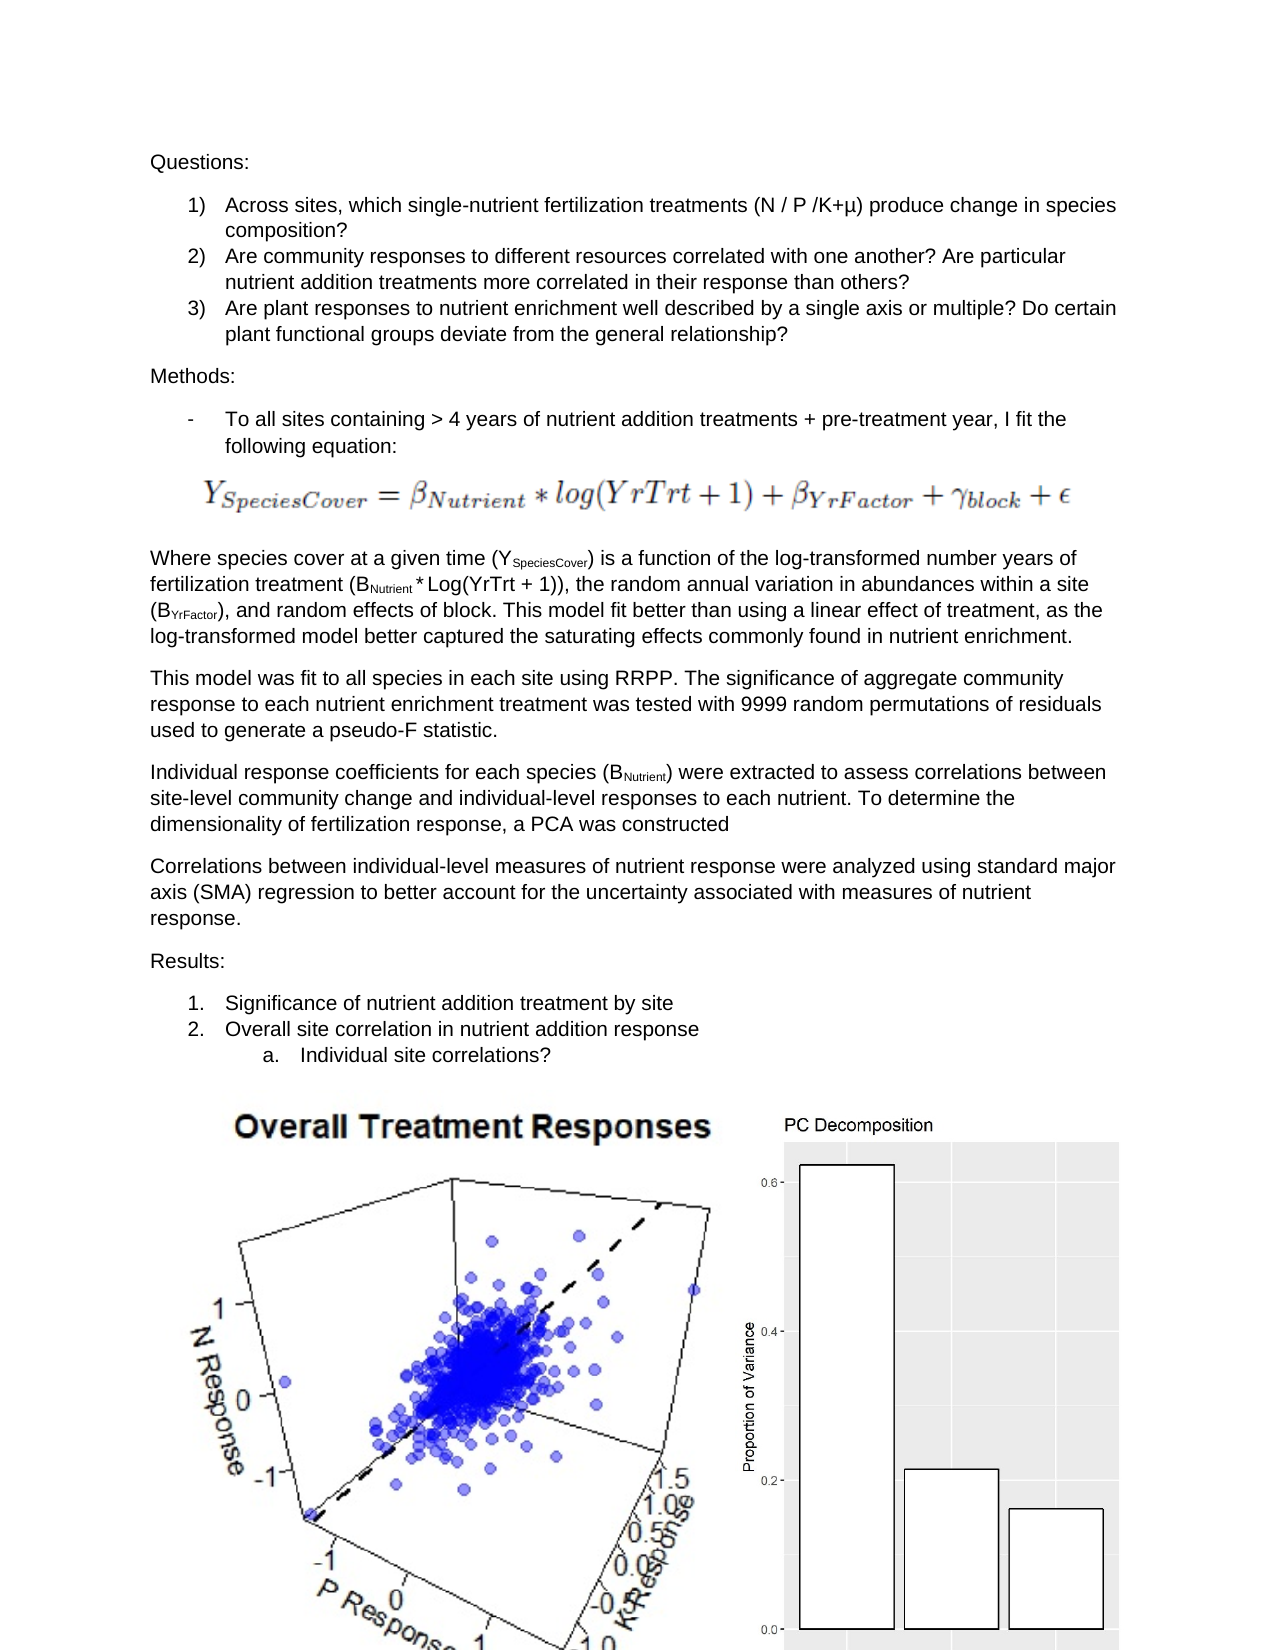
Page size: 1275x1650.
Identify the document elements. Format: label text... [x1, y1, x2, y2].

list Individual site correlations? [262, 897, 1125, 921]
text Results: [150, 803, 1125, 827]
picture [150, 921, 1126, 1566]
list Are plant responses to nutrient enrichment well described by a single axis or multiple? Do certain plant functional groups deviate from the general relationship? [187, 150, 1125, 200]
list Significance of nutrient addition treatment by site [187, 845, 1125, 869]
text Correlations between individual-level measures of nutrient response were analyzed using standard major axis (SMA) regression to better account for the uncertainty associated with measures of nutrient response. [150, 708, 1125, 784]
text Individual response coefficients for each species (BNutrient) were extracted to assess correlations between site-level community change and individual-level responses to each nutrient. To determine the dimensionality of fertilization response, a PCA was constructed [150, 614, 1125, 690]
text This model was fit to all species in each site using RRPP. The significance of aggregate community response to each nutrient enrichment treatment was tested with 9999 random permutations of residuals used to generate a pseudo-F statistic. [150, 520, 1125, 596]
text Methods: [150, 218, 1125, 242]
text Where species cover at a given time (YSpeciesCover) is a function of the log-transformed number years of fertilization treatment (BNutrient * Log(YrTrt + 1)), the random annual variation in abundances within a site (BYrFactor), and random effects of block. This model fit better than using a linear effect of treatment, as the log-transformed model better captured the saturating effects commonly found in nutrient enrichment. [150, 400, 1125, 502]
list Overall site correlation in nutrient addition response [187, 871, 1125, 895]
list To all sites containing > 4 years of nutrient addition treatments + pre-treatment year, I fit the following equation: [187, 261, 1125, 312]
